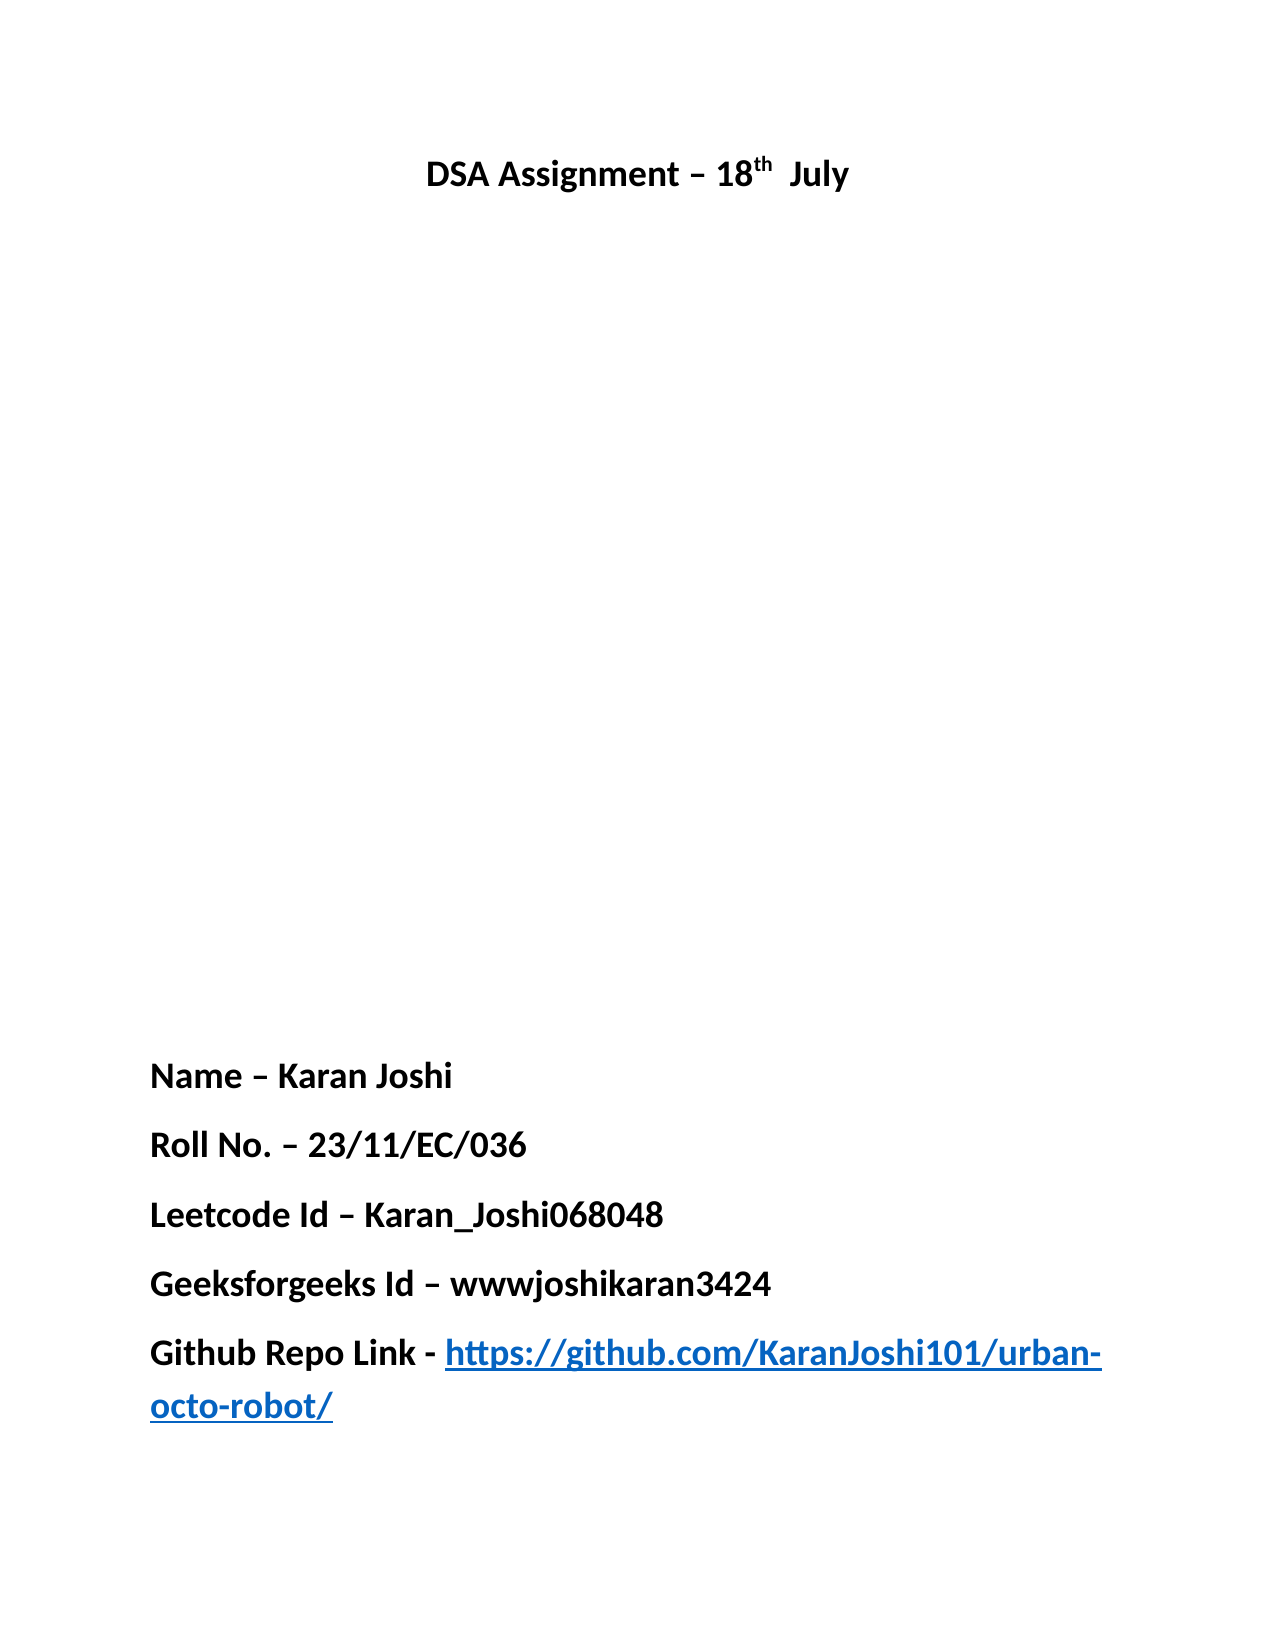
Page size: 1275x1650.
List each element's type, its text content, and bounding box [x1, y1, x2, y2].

text Github Repo Link - https://github.com/KaranJoshi101/urban-octo-robot/ [150, 1329, 1125, 1428]
text Roll No. – 23/11/EC/036 [150, 1121, 1125, 1167]
text Leetcode Id – Karan_Joshi068048 [150, 1191, 1125, 1236]
text DSA Assignment – 18th July [150, 150, 1125, 196]
text Geeksforgeeks Id – wwwjoshikaran3424 [150, 1260, 1125, 1306]
text Name – Karan Joshi [150, 1052, 1125, 1098]
